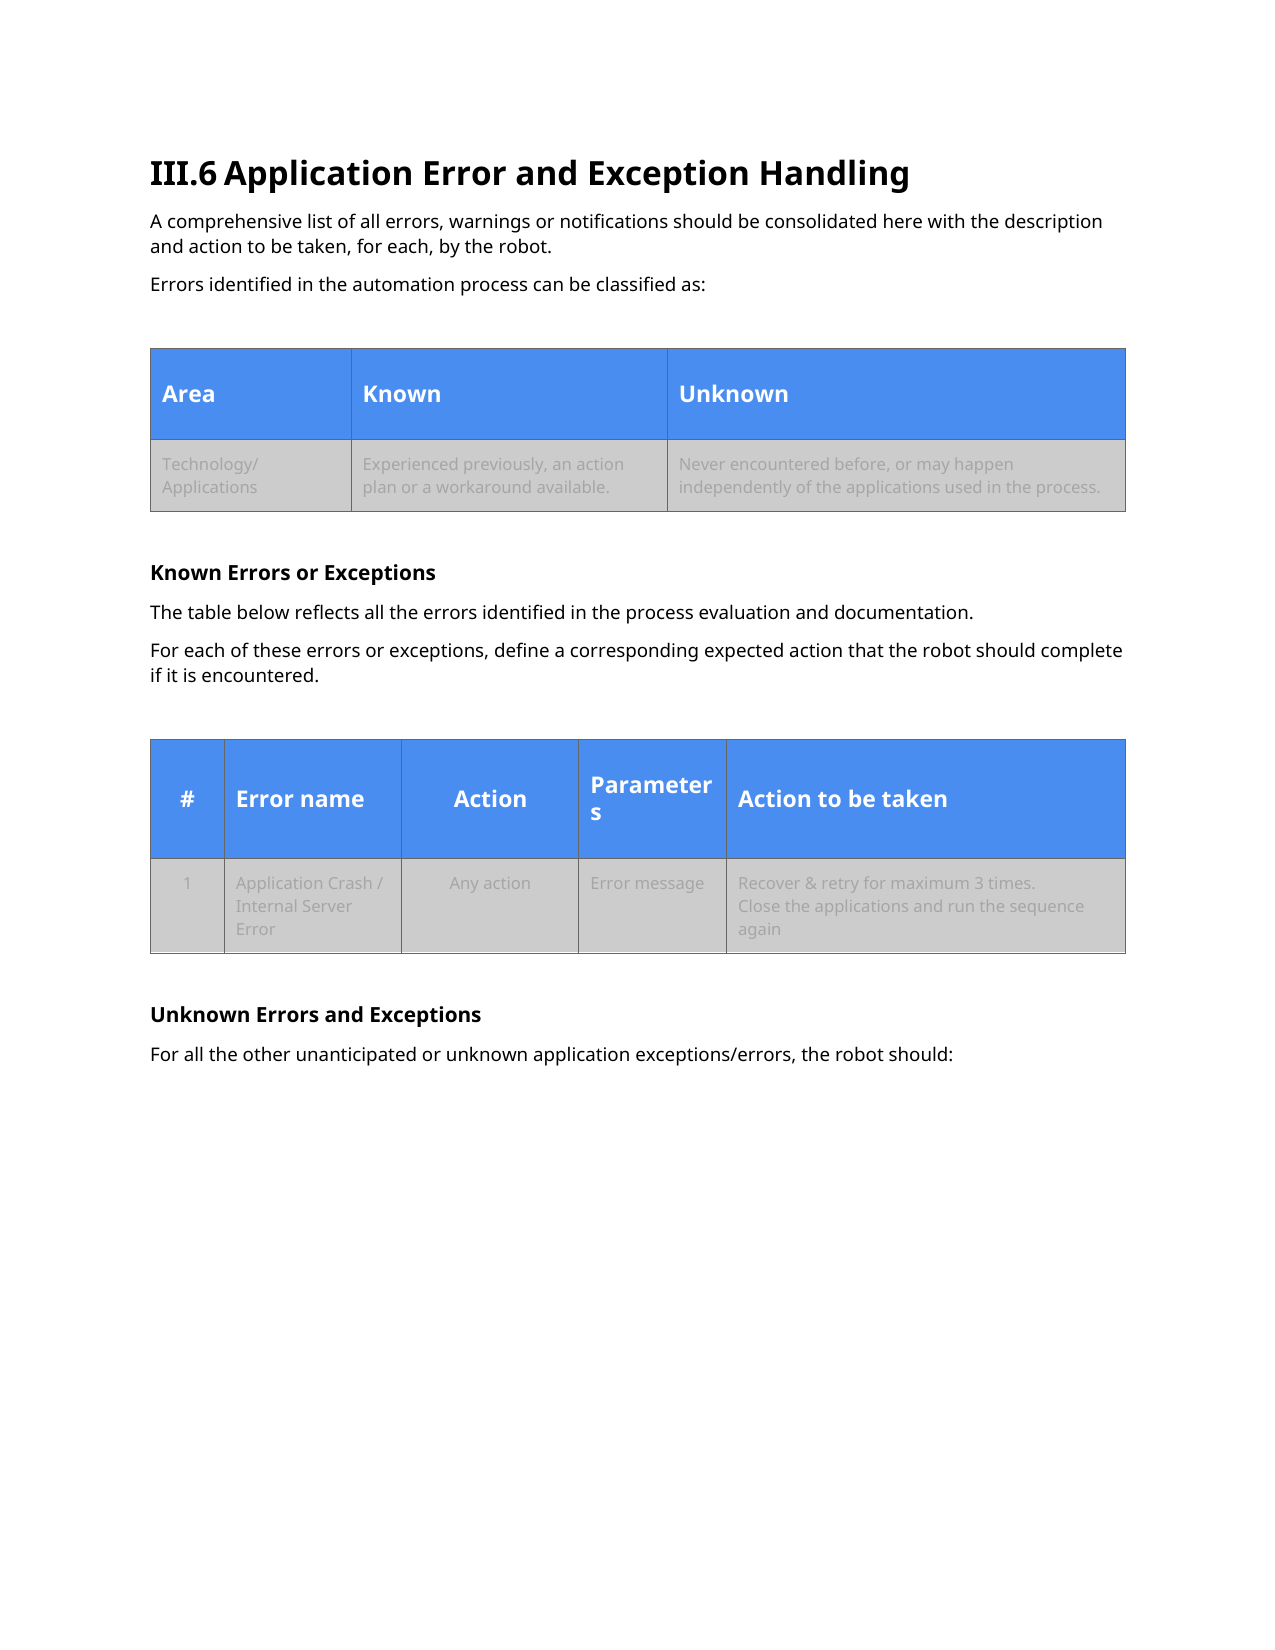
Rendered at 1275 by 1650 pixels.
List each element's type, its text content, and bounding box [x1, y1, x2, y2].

table_header Unknown [668, 349, 1125, 439]
table_header # [151, 740, 224, 858]
table_cell Error message [579, 859, 726, 952]
subtitle Unknown Errors and Exceptions [150, 1000, 1125, 1028]
table_cell 1 [151, 859, 224, 952]
table_header Action to be taken [727, 740, 1125, 858]
table_cell Experienced previously, an action plan or a workaround available. [352, 440, 667, 511]
table_header Action [402, 740, 578, 858]
subtitle Known Errors or Exceptions [150, 558, 1125, 586]
table_cell Technology/Applications [151, 440, 351, 511]
text Errors identified in the automation process can be classified as: [150, 271, 1125, 297]
text For each of these errors or exceptions, define a corresponding expected action that the robot should complete if it is encountered. [150, 637, 1125, 688]
table_header Area [151, 349, 351, 439]
text For all the other unanticipated or unknown application exceptions/errors, the robot should: [150, 1041, 1125, 1066]
text The table below reflects all the errors identified in the process evaluation and documentation. [150, 599, 1125, 624]
table_cell Application Crash / Internal Server Error [225, 859, 401, 952]
subtitle III.6 Application Error and Exception Handling [150, 150, 1125, 195]
text A comprehensive list of all errors, warnings or notifications should be consolidated here with the description and action to be taken, for each, by the robot. [150, 208, 1125, 259]
table_header Error name [225, 740, 401, 858]
table_header Known [352, 349, 667, 439]
table_cell Any action [402, 859, 578, 952]
table_cell Recover & retry for maximum 3 times. Close the applications and run the sequence again [727, 859, 1125, 952]
table_header Parameters [579, 740, 726, 858]
table_cell Never encountered before, or may happen independently of the applications used in the process. [668, 440, 1125, 511]
